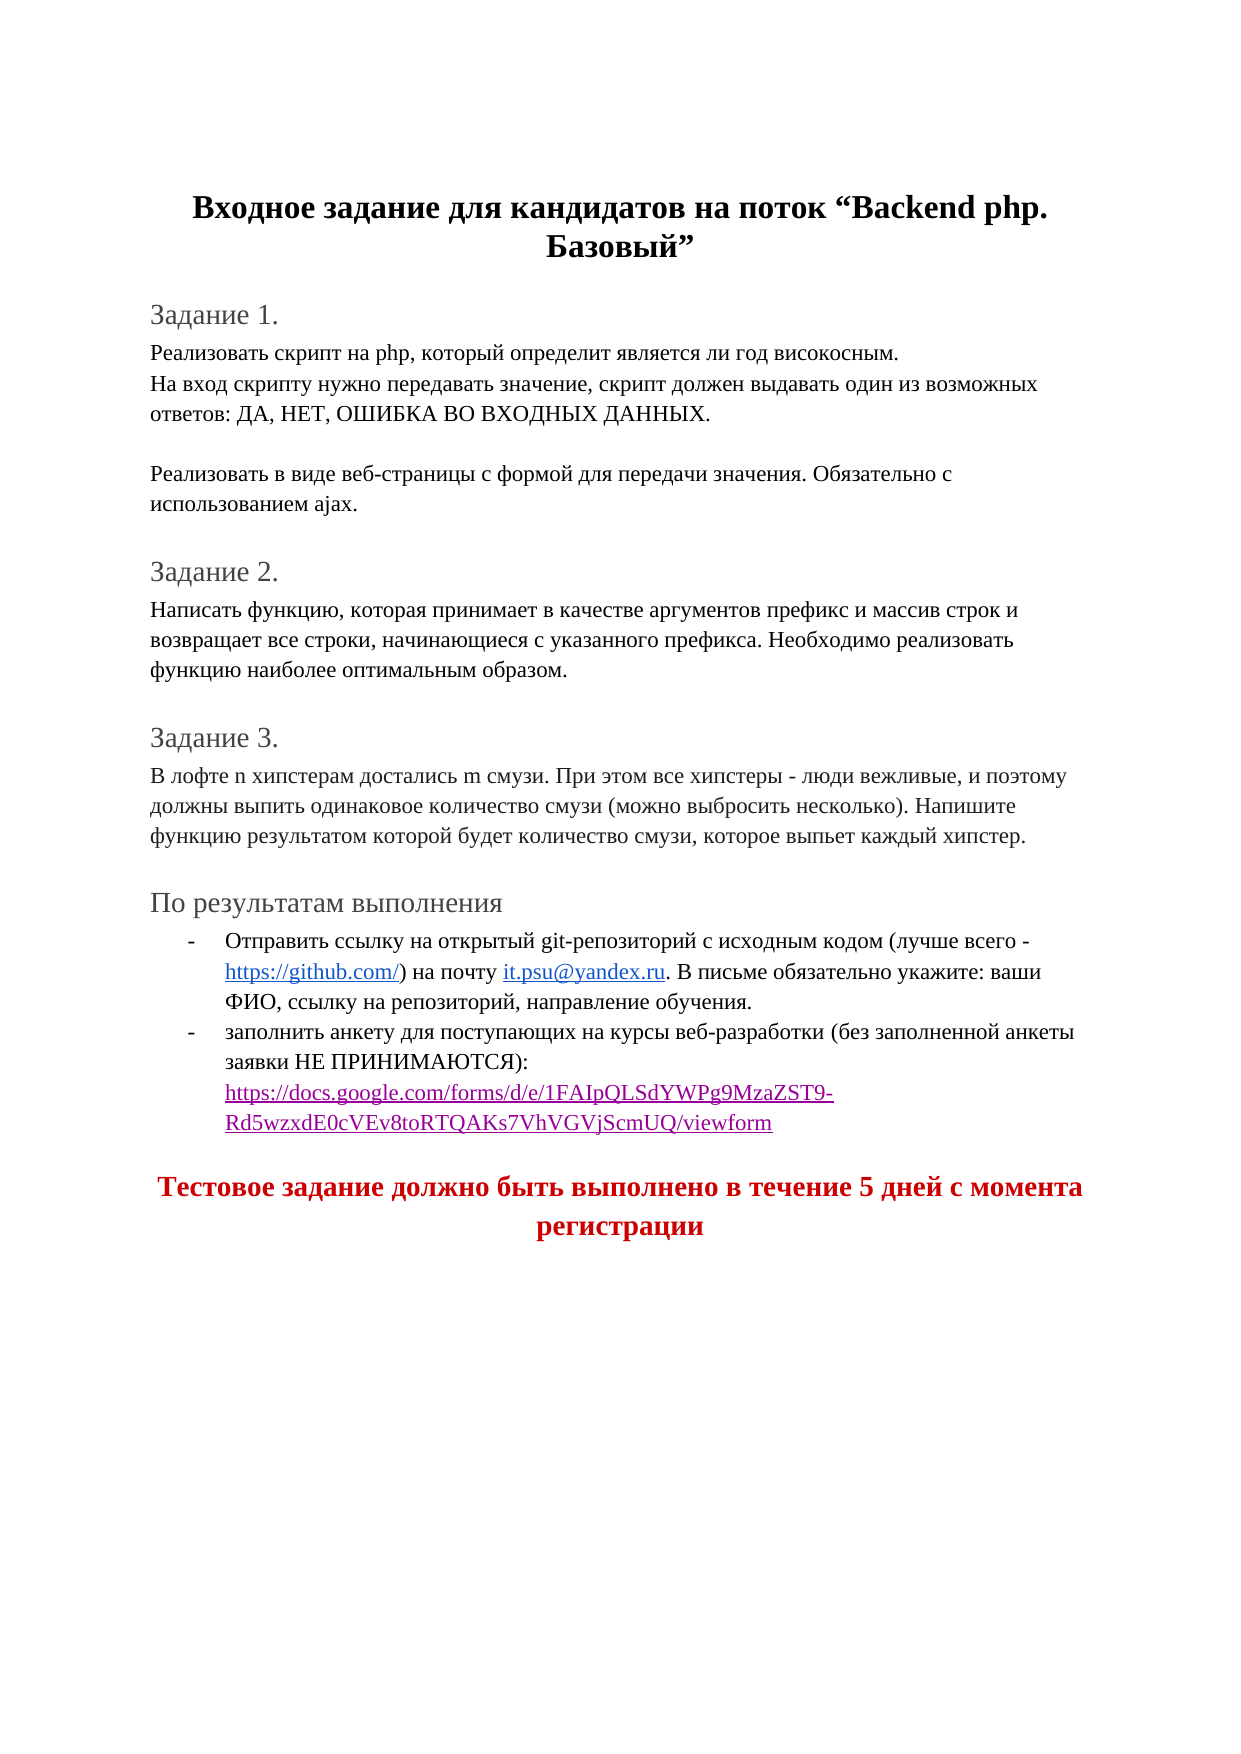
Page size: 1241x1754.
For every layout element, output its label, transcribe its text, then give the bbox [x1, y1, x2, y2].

subtitle Входное задание для кандидатов на поток “Backend php. Базовый” [150, 187, 1090, 264]
text В лофте n хипстерам достались m смузи. При этом все хипстеры - люди вежливые, и поэтому должны выпить одинаковое количество смузи (можно выбросить несколько). Напишите функцию результатом которой будет количество смузи, которое выпьет каждый хипстер. [150, 762, 1090, 848]
subtitle Задание 1. [150, 297, 1090, 331]
text Реализовать в виде веб-страницы с формой для передачи значения. Обязательно с использованием ajax. [150, 460, 1090, 517]
list заполнить анкету для поступающих на курсы веб-разработки (без заполненной анкеты заявки НЕ ПРИНИМАЮТСЯ): https://docs.google.com/forms/d/e/1FAIpQLSdYWPg9MzaZST9-Rd5wzxdE0cVEv8toRTQAKs7VhVGVjScmUQ/viewform [187, 1018, 1090, 1135]
subtitle По результатам выполнения [150, 886, 1090, 919]
text На вход скрипту нужно передавать значение, скрипт должен выдавать один из возможных ответов: ДА, НЕТ, ОШИБКА ВО ВХОДНЫХ ДАННЫХ. [150, 369, 1090, 426]
text Тестовое задание должно быть выполнено в течение 5 дней с момента регистрации [150, 1169, 1090, 1241]
text Реализовать скрипт на php, который определит является ли год високосным. [150, 339, 1090, 366]
text Написать функцию, которая принимает в качестве аргументов префикс и массив строк и возвращает все строки, начинающиеся с указанного префикса. Необходимо реализовать функцию наиболее оптимальным образом. [150, 596, 1090, 683]
subtitle Задание 3. [150, 720, 1090, 753]
list Отправить ссылку на открытый git-репозиторий с исходным кодом (лучше всего - https://github.com/) на почту it.psu@yandex.ru. В письме обязательно укажите: ваши ФИО, ссылку на репозиторий, направление обучения. [187, 927, 1090, 1014]
subtitle Задание 2. [150, 554, 1090, 587]
